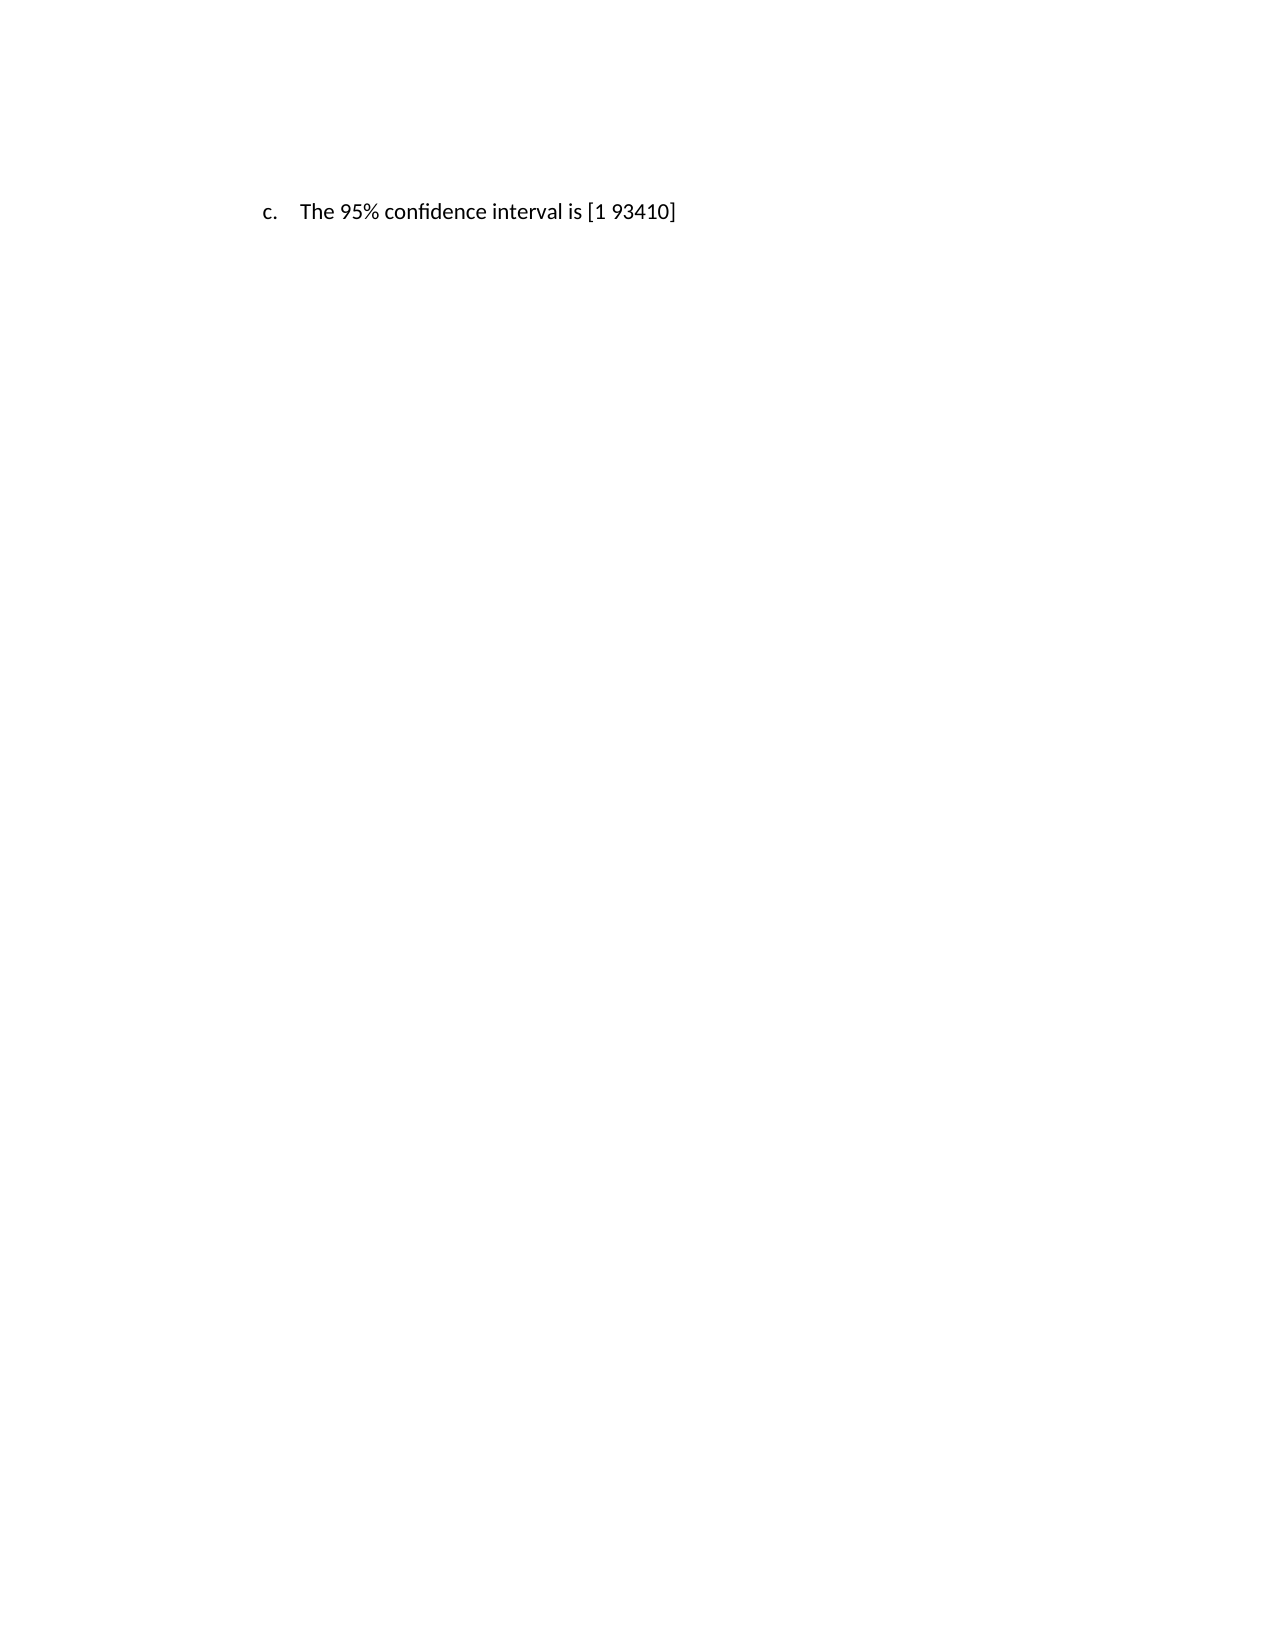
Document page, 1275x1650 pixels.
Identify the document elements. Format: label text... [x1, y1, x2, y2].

list The 95% confidence interval is [1 93410] [262, 197, 1125, 225]
